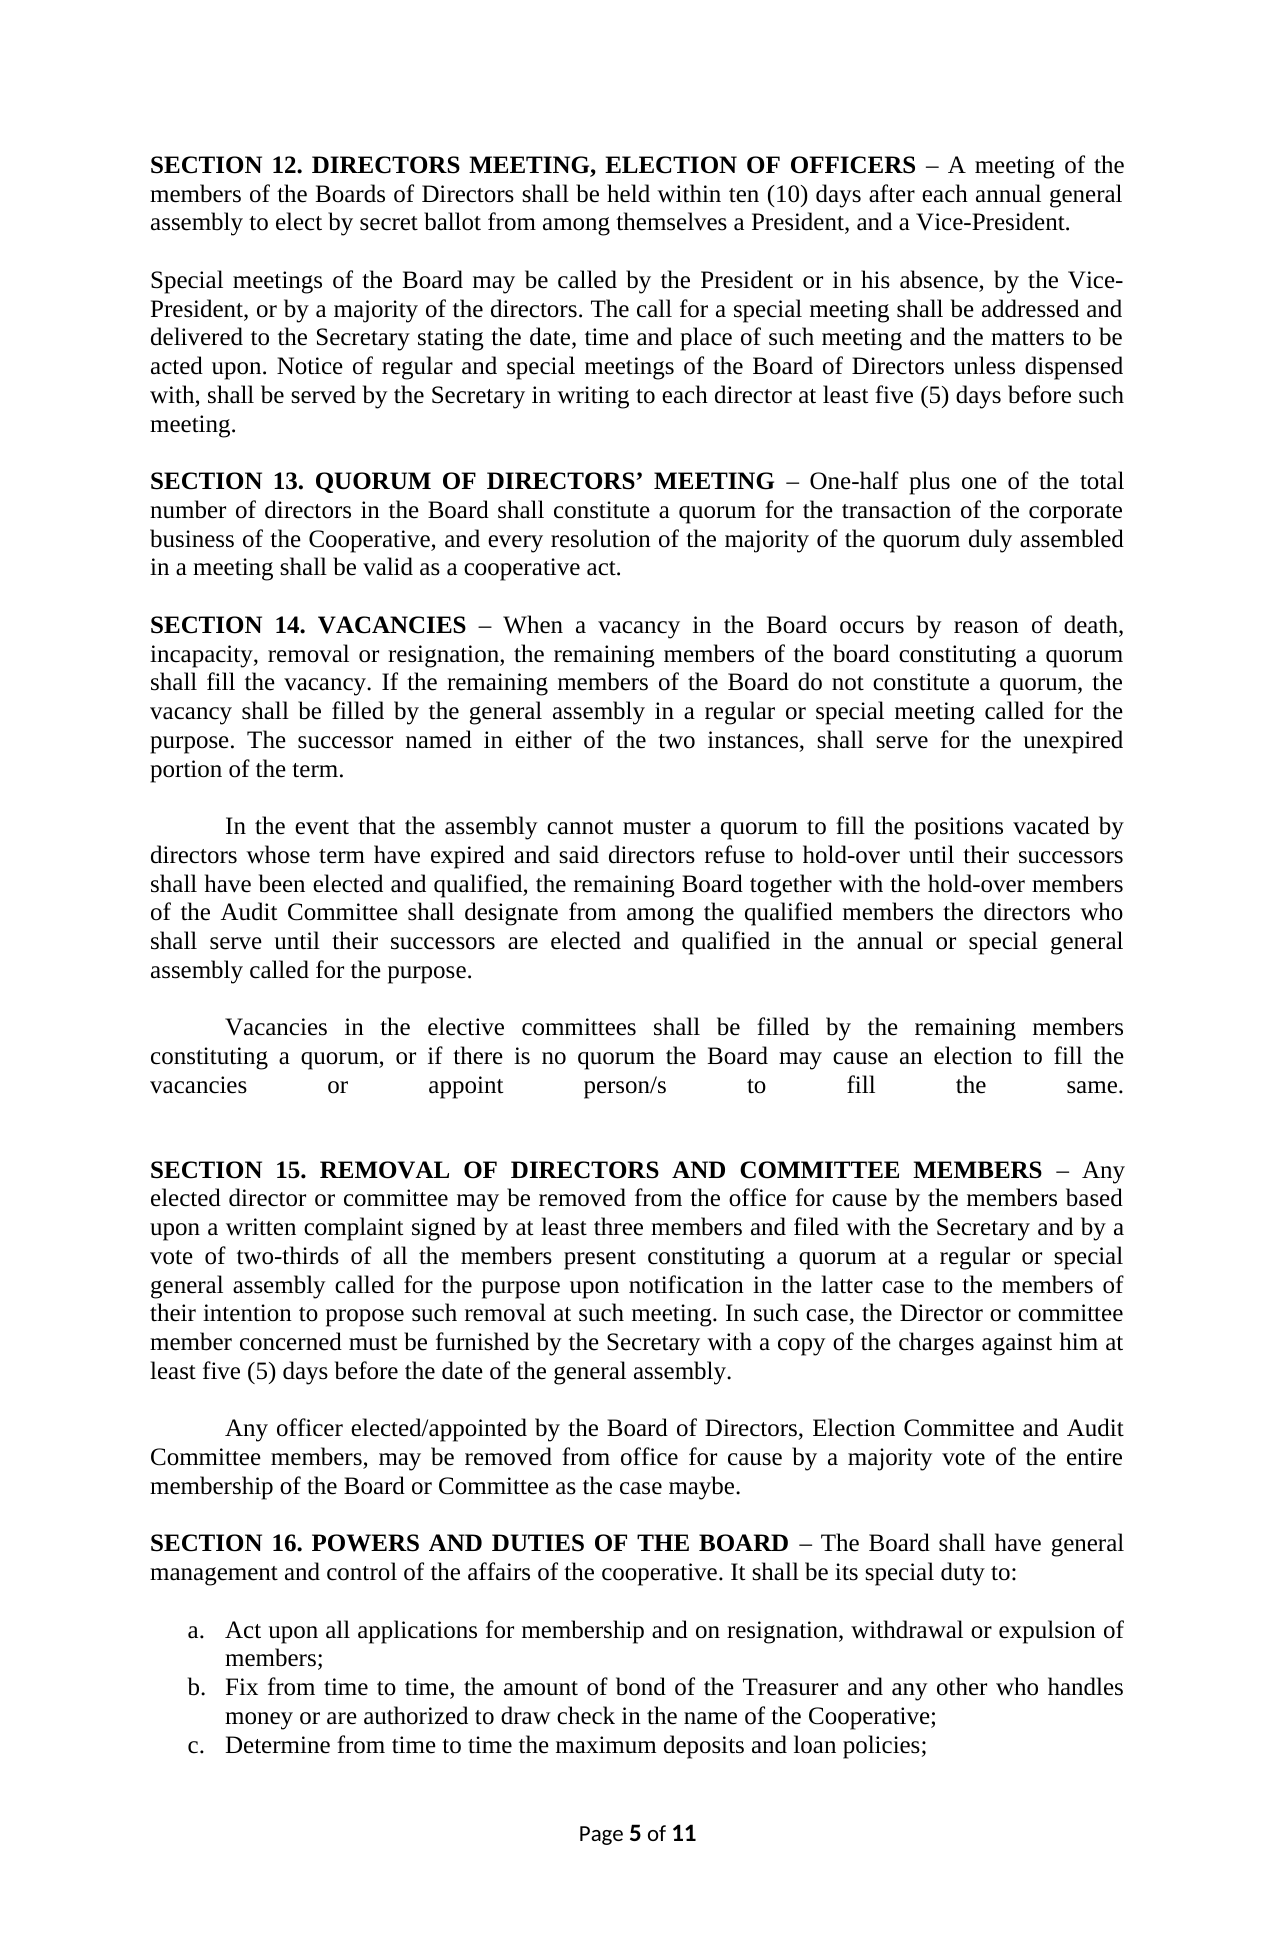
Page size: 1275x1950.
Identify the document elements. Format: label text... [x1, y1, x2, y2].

list Act upon all applications for membership and on resignation, withdrawal or expulsion of members; [187, 1615, 1125, 1672]
text Vacancies in the elective committees shall be filled by the remaining members constituting a quorum, or if there is no quorum the Board may cause an election to fill the vacancies or appoint person/s to fill the same. [150, 1012, 1125, 1127]
list Fix from time to time, the amount of bond of the Treasurer and any other who handles money or are authorized to draw check in the name of the Cooperative; [187, 1672, 1125, 1730]
text SECTION 12. DIRECTORS MEETING, ELECTION OF OFFICERS – A meeting of the members of the Boards of Directors shall be held within ten (10) days after each annual general assembly to elect by secret ballot from among themselves a President, and a Vice-President. [150, 150, 1125, 236]
list Determine from time to time the maximum deposits and loan policies; [187, 1730, 1125, 1758]
text Special meetings of the Board may be called by the President or in his absence, by the Vice-President, or by a majority of the directors. The call for a special meeting shall be addressed and delivered to the Secretary stating the date, time and place of such meeting and the matters to be acted upon. Notice of regular and special meetings of the Board of Directors unless dispensed with, shall be served by the Secretary in writing to each director at least five (5) days before such meeting. [150, 265, 1125, 437]
text Any officer elected/appointed by the Board of Directors, Election Committee and Audit Committee members, may be removed from office for cause by a majority vote of the entire membership of the Board or Committee as the case maybe. [150, 1413, 1125, 1500]
text SECTION 15. REMOVAL OF DIRECTORS AND COMMITTEE MEMBERS – Any elected director or committee may be removed from the office for cause by the members based upon a written complaint signed by at least three members and filed with the Secretary and by a vote of two-thirds of all the members present constituting a quorum at a regular or special general assembly called for the purpose upon notification in the latter case to the members of their intention to propose such removal at such meeting. In such case, the Director or committee member concerned must be furnished by the Secretary with a copy of the charges against him at least five (5) days before the date of the general assembly. [150, 1155, 1125, 1385]
text In the event that the assembly cannot muster a quorum to fill the positions vacated by directors whose term have expired and said directors refuse to hold-over until their successors shall have been elected and qualified, the remaining Board together with the hold-over members of the Audit Committee shall designate from among the qualified members the directors who shall serve until their successors are elected and qualified in the annual or special general assembly called for the purpose. [150, 811, 1125, 984]
text SECTION 14. VACANCIES – When a vacancy in the Board occurs by reason of death, incapacity, removal or resignation, the remaining members of the board constituting a quorum shall fill the vacancy. If the remaining members of the Board do not constitute a quorum, the vacancy shall be filled by the general assembly in a regular or special meeting called for the purpose. The successor named in either of the two instances, shall serve for the unexpired portion of the term. [150, 610, 1125, 782]
text SECTION 16. POWERS AND DUTIES OF THE BOARD – The Board shall have general management and control of the affairs of the cooperative. It shall be its special duty to: [150, 1528, 1125, 1586]
text SECTION 13. QUORUM OF DIRECTORS’ MEETING – One-half plus one of the total number of directors in the Board shall constitute a quorum for the transaction of the corporate business of the Cooperative, and every resolution of the majority of the quorum duly assembled in a meeting shall be valid as a cooperative act. [150, 466, 1125, 581]
